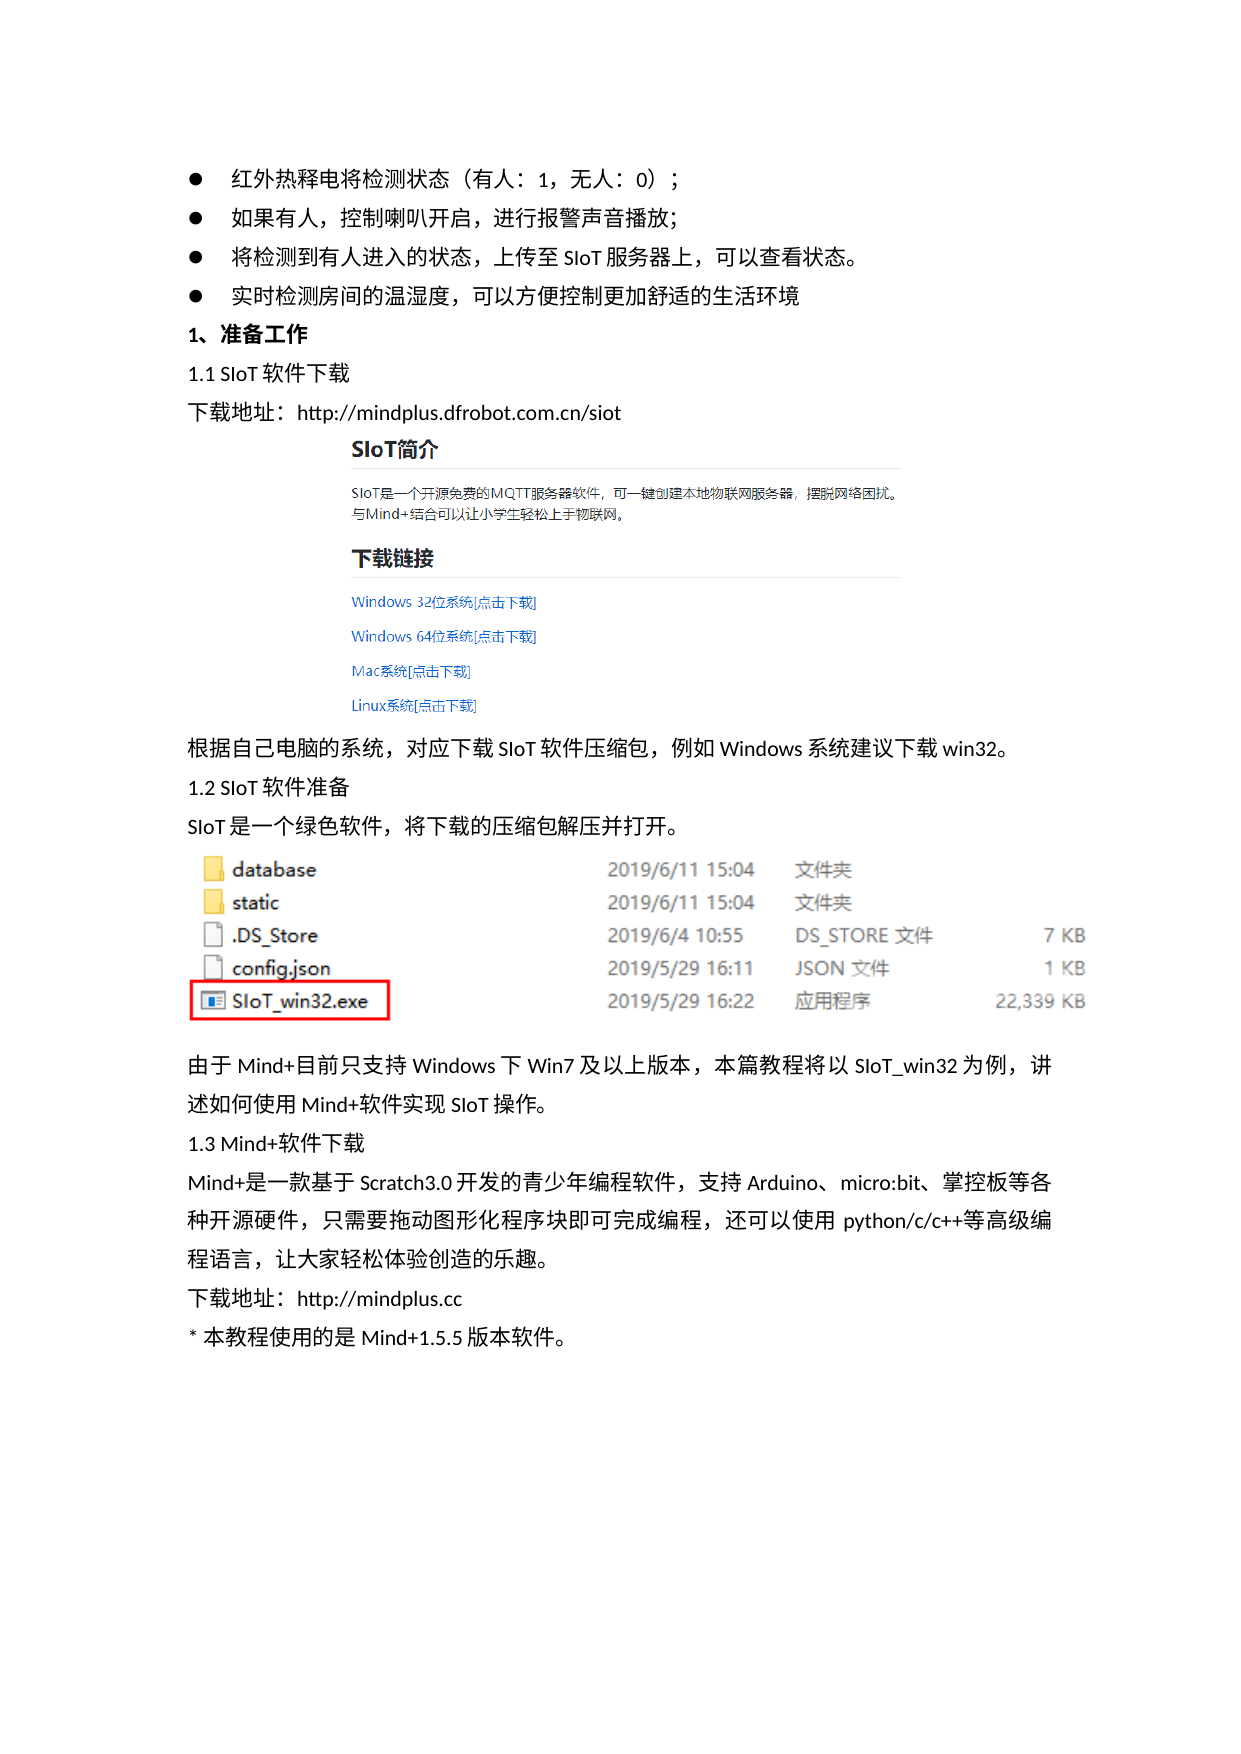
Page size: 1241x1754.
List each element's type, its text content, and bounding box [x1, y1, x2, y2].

list 如果有人，控制喇叭开启，进行报警声音播放； [187, 201, 1053, 233]
list 1.3 Mind+软件下载 [187, 1125, 1053, 1158]
list Mind+是一款基于Scratch3.0开发的青少年编程软件，支持Arduino、micro:bit、掌控板等各种开源硬件，只需要拖动图形化程序块即可完成编程，还可以使用python/c/c++等高级编程语言，让大家轻松体验创造的乐趣。 [187, 1164, 1053, 1274]
list 将检测到有人进入的状态，上传至SIoT服务器上，可以查看状态。 [187, 239, 1053, 272]
picture [338, 433, 902, 724]
list 由于Mind+目前只支持Windows下Win7及以上版本，本篇教程将以SIoT_win32为例，讲述如何使用Mind+软件实现SIoT操作。 [187, 1048, 1053, 1119]
list 下载地址：http://mindplus.cc [187, 1281, 1053, 1313]
list 实时检测房间的温湿度，可以方便控制更加舒适的生活环境 [187, 278, 1053, 311]
list 根据自己电脑的系统，对应下载SIoT软件压缩包，例如Windows系统建议下载win32。 [187, 731, 1053, 763]
list 1、准备工作 [187, 317, 1053, 349]
list * 本教程使用的是Mind+1.5.5版本软件。 [187, 1319, 1053, 1352]
picture [187, 847, 1102, 1027]
list 下载地址：http://mindplus.dfrobot.com.cn/siot [187, 394, 1053, 427]
list 红外热释电将检测状态（有人：1，无人：0）； [187, 162, 1053, 194]
list SIoT是一个绿色软件，将下载的压缩包解压并打开。 [187, 808, 1053, 841]
list 1.1 SIoT软件下载 [187, 356, 1053, 388]
list 1.2 SIoT软件准备 [187, 770, 1053, 802]
